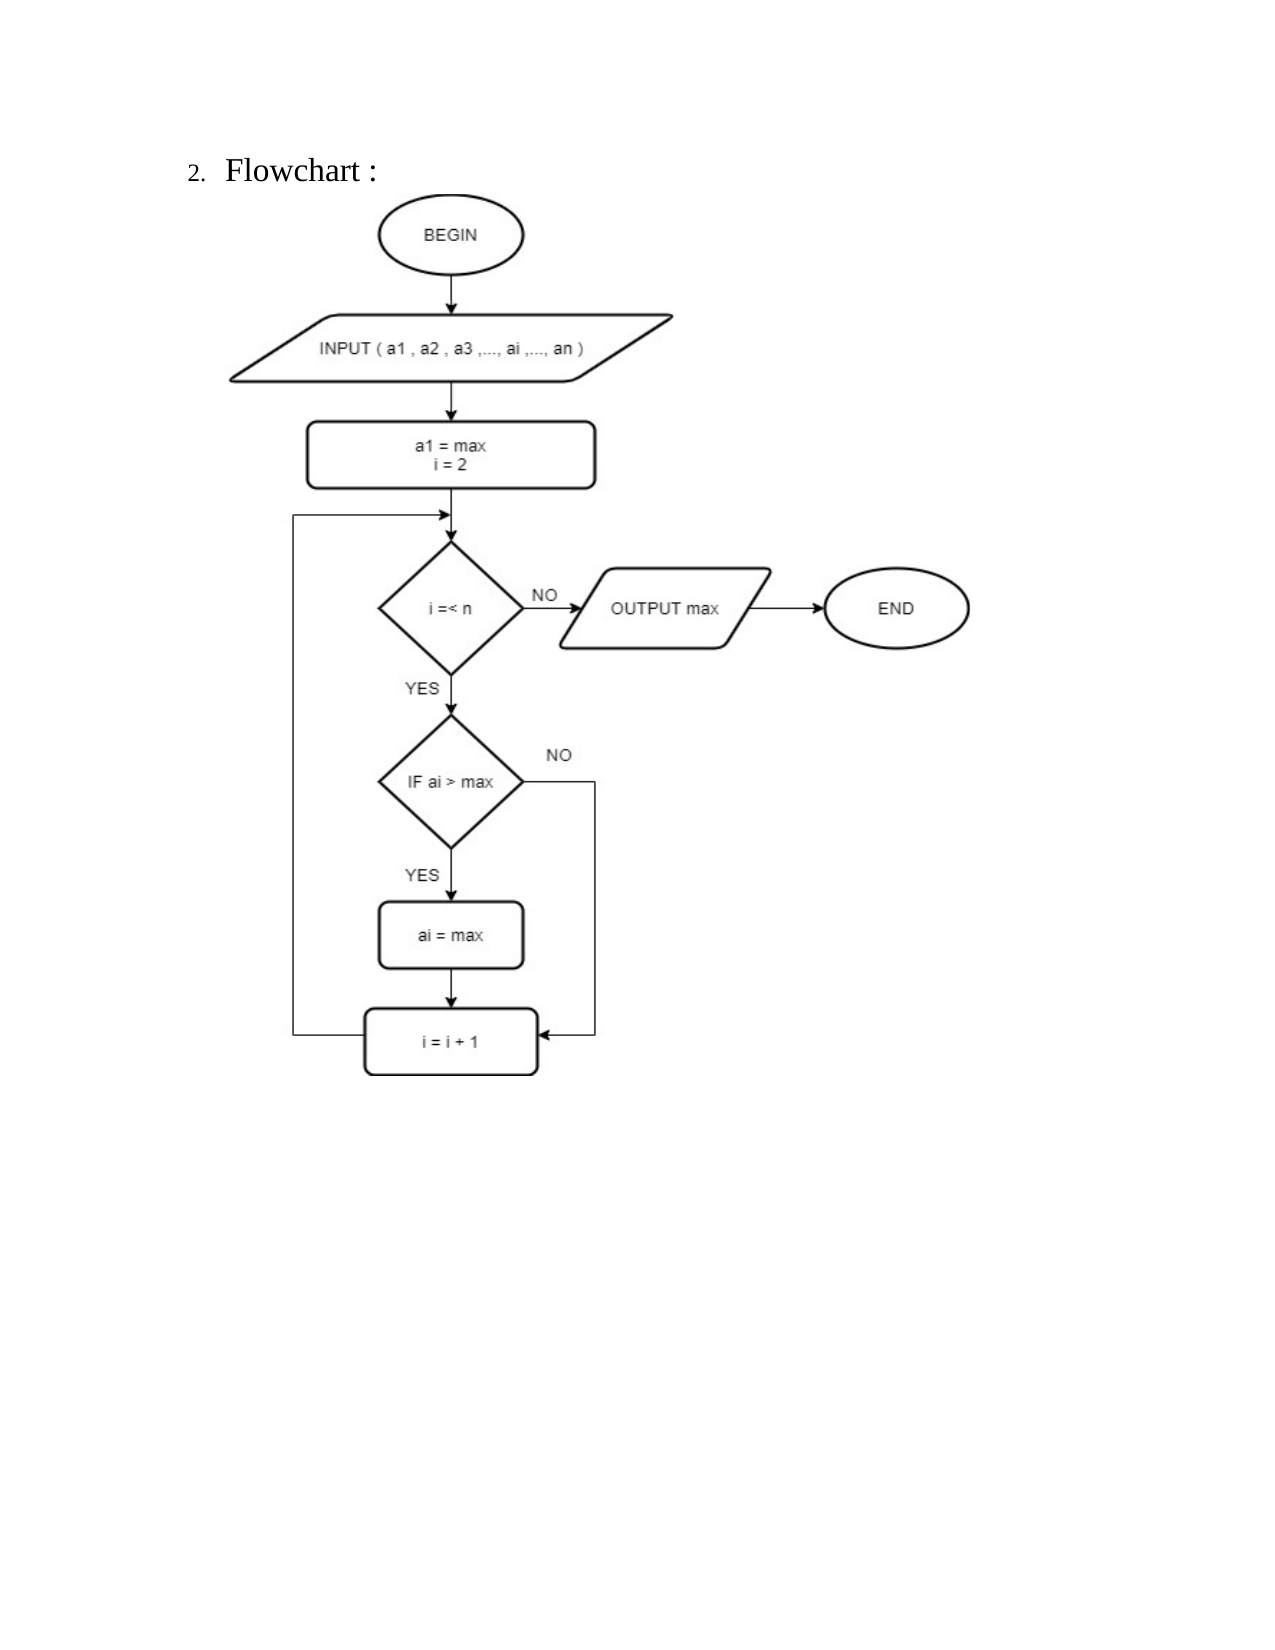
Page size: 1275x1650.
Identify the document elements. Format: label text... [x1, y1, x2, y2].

picture [225, 194, 971, 1076]
list Flowchart : [187, 150, 1125, 188]
